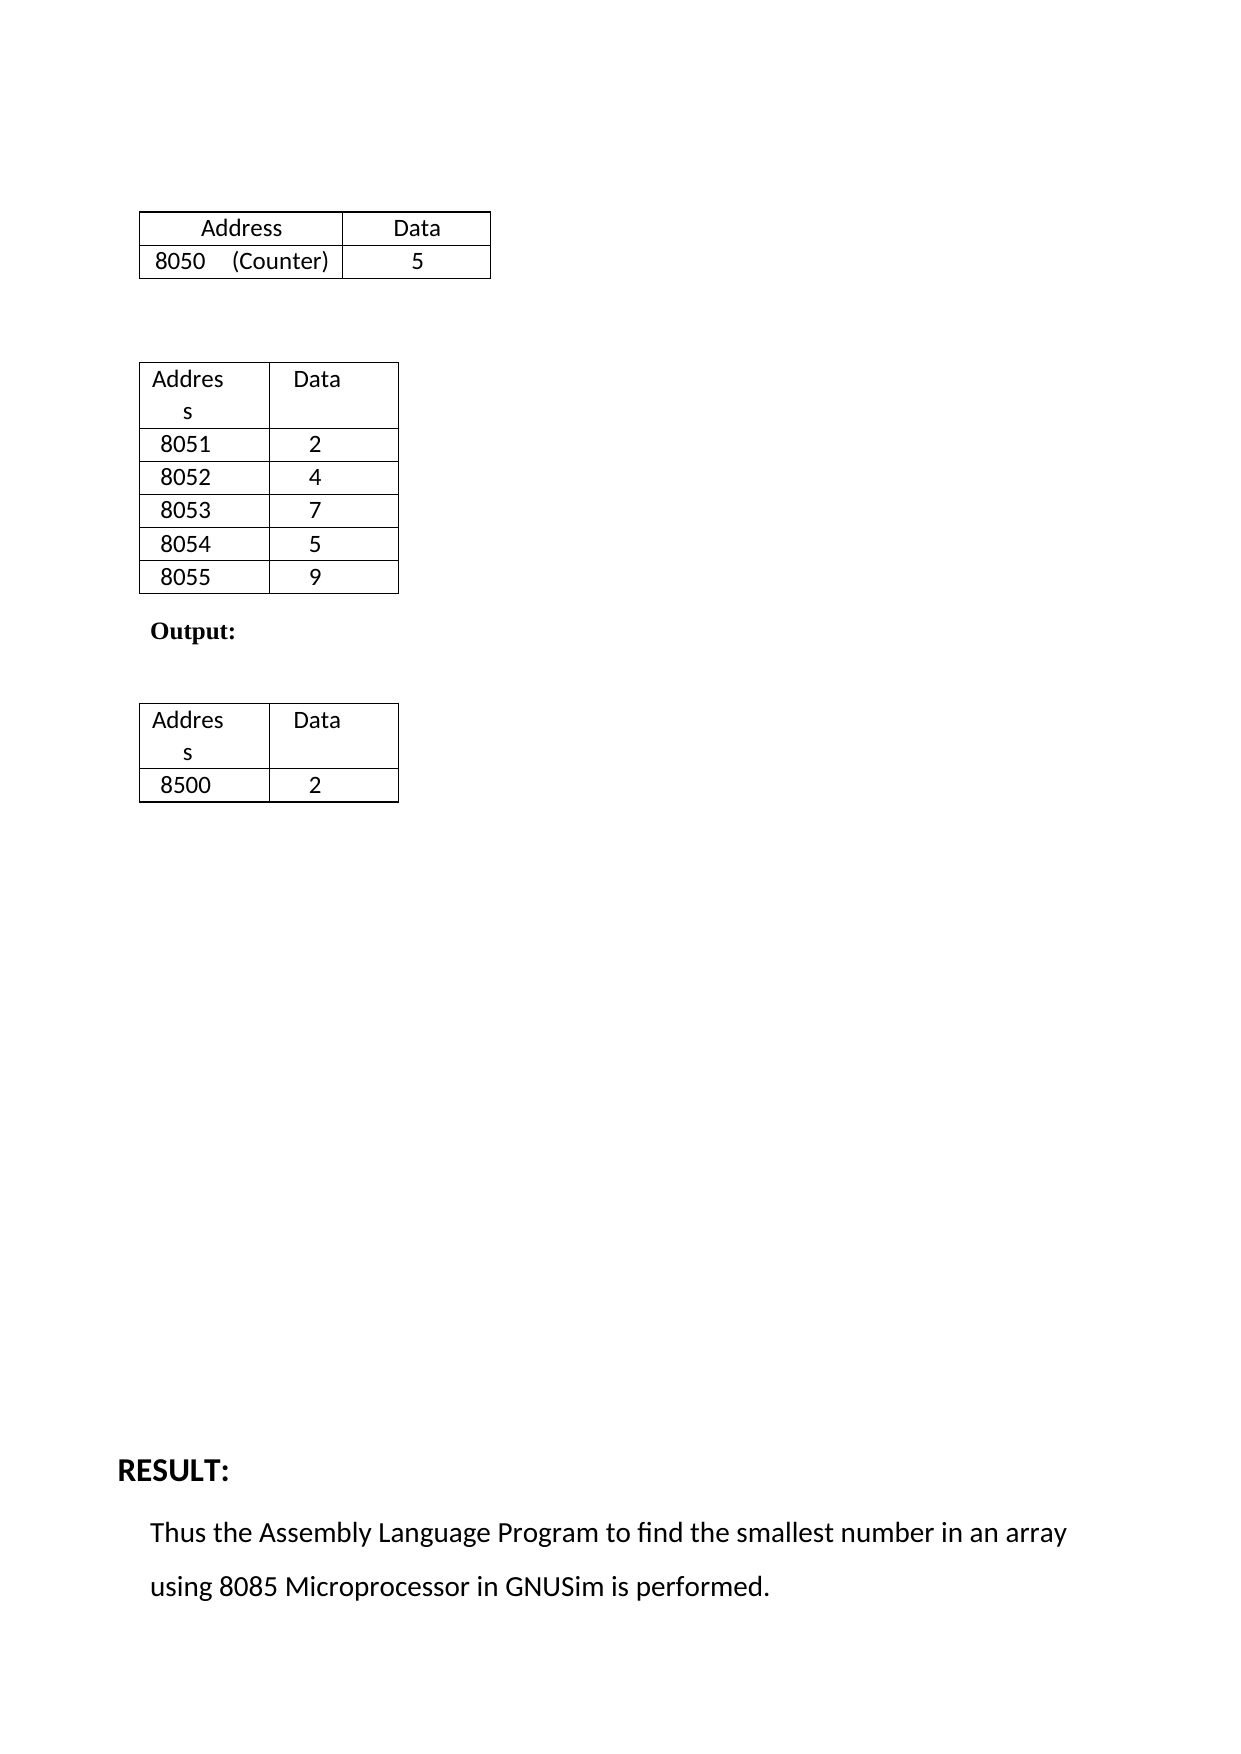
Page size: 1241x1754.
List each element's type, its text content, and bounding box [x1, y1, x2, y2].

table_cell 7 [270, 495, 398, 527]
table_cell 5 [270, 528, 398, 560]
table_cell 8054 [140, 528, 269, 560]
table_header Data [343, 213, 490, 244]
table_header Address [140, 704, 269, 768]
table_cell 8053 [140, 495, 269, 527]
table_cell 2 [270, 429, 398, 461]
table_cell 5 [343, 246, 490, 278]
table_header Data [270, 704, 398, 768]
table_header Data [270, 363, 398, 427]
table_cell 8051 [140, 429, 269, 461]
table_cell 9 [270, 561, 398, 593]
table_cell 8050 (Counter) [140, 246, 342, 278]
table_cell 8052 [140, 462, 269, 494]
text Thus the Assembly Language Program to find the smallest number in an array using 8085 Microprocessor in GNUSim is performed. [150, 1514, 1128, 1603]
table_cell 8500 [140, 769, 269, 801]
table_header Address [140, 363, 269, 427]
text Output: [150, 616, 1128, 644]
table_cell 2 [270, 769, 398, 801]
subtitle RESULT: [115, 1449, 1128, 1489]
table_header Address [140, 213, 342, 244]
table_cell 8055 [140, 561, 269, 593]
table_cell 4 [270, 462, 398, 494]
